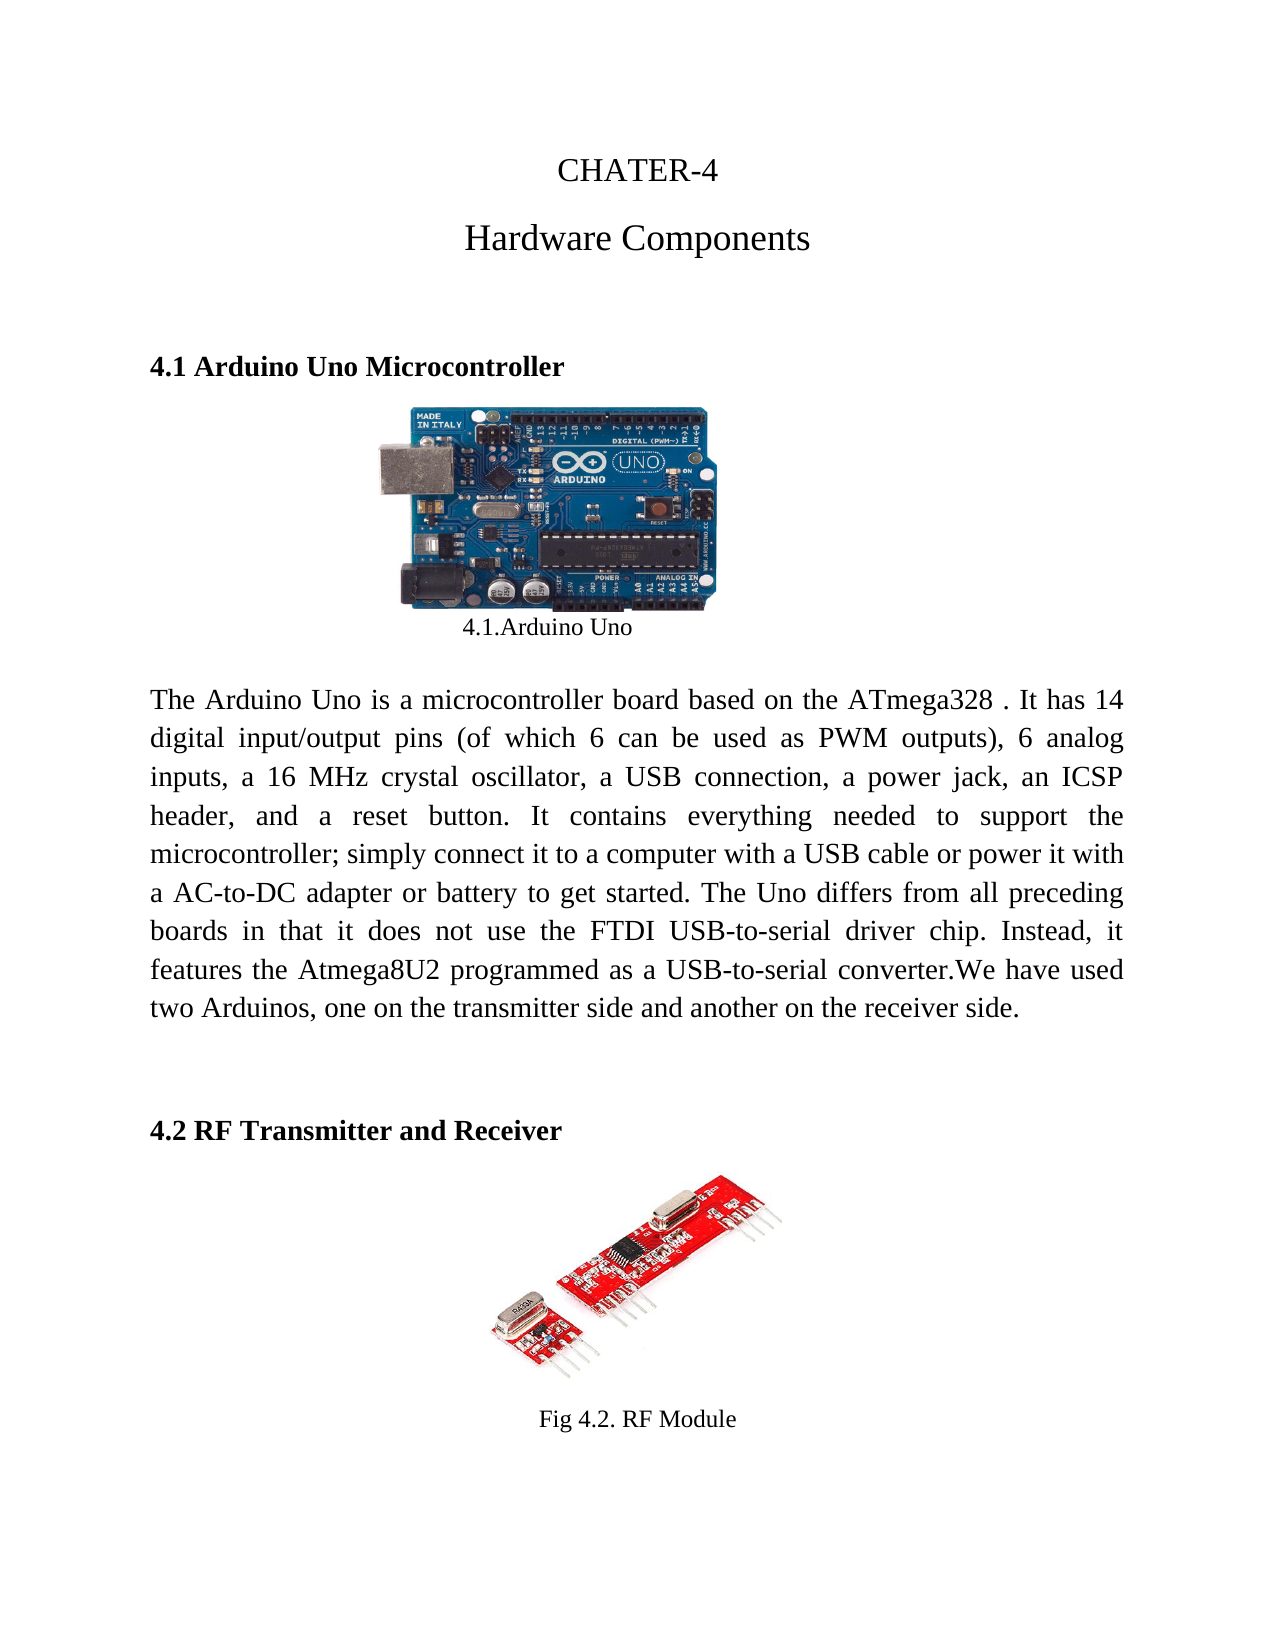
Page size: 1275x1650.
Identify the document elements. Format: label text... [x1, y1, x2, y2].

text 4.1 Arduino Uno Microcontroller [150, 349, 1125, 382]
text CHATER-4 [150, 150, 1125, 188]
text Fig 4.2. RF Module [150, 1404, 1125, 1433]
list 4.1.Arduino Uno [225, 612, 1125, 641]
picture [378, 407, 720, 612]
text Hardware Components [150, 215, 1125, 258]
text The Arduino Uno is a microcontroller board based on the ATmega328 . It has 14 digital input/output pins (of which 6 can be used as PWM outputs), 6 analog inputs, a 16 MHz crystal oscillator, a USB connection, a power jack, an ICSP header, and a reset button. It contains everything needed to support the microcontroller; simply connect it to a computer with a USB cable or power it with a AC-to-DC adapter or battery to get started. The Uno differs from all preceding boards in that it does not use the FTDI USB-to-serial driver chip. Instead, it features the Atmega8U2 programmed as a USB-to-serial converter.We have used two Arduinos, one on the transmitter side and another on the receiver side. [150, 682, 1125, 1024]
picture [489, 1171, 786, 1380]
text 4.2 RF Transmitter and Receiver [150, 1113, 1125, 1147]
